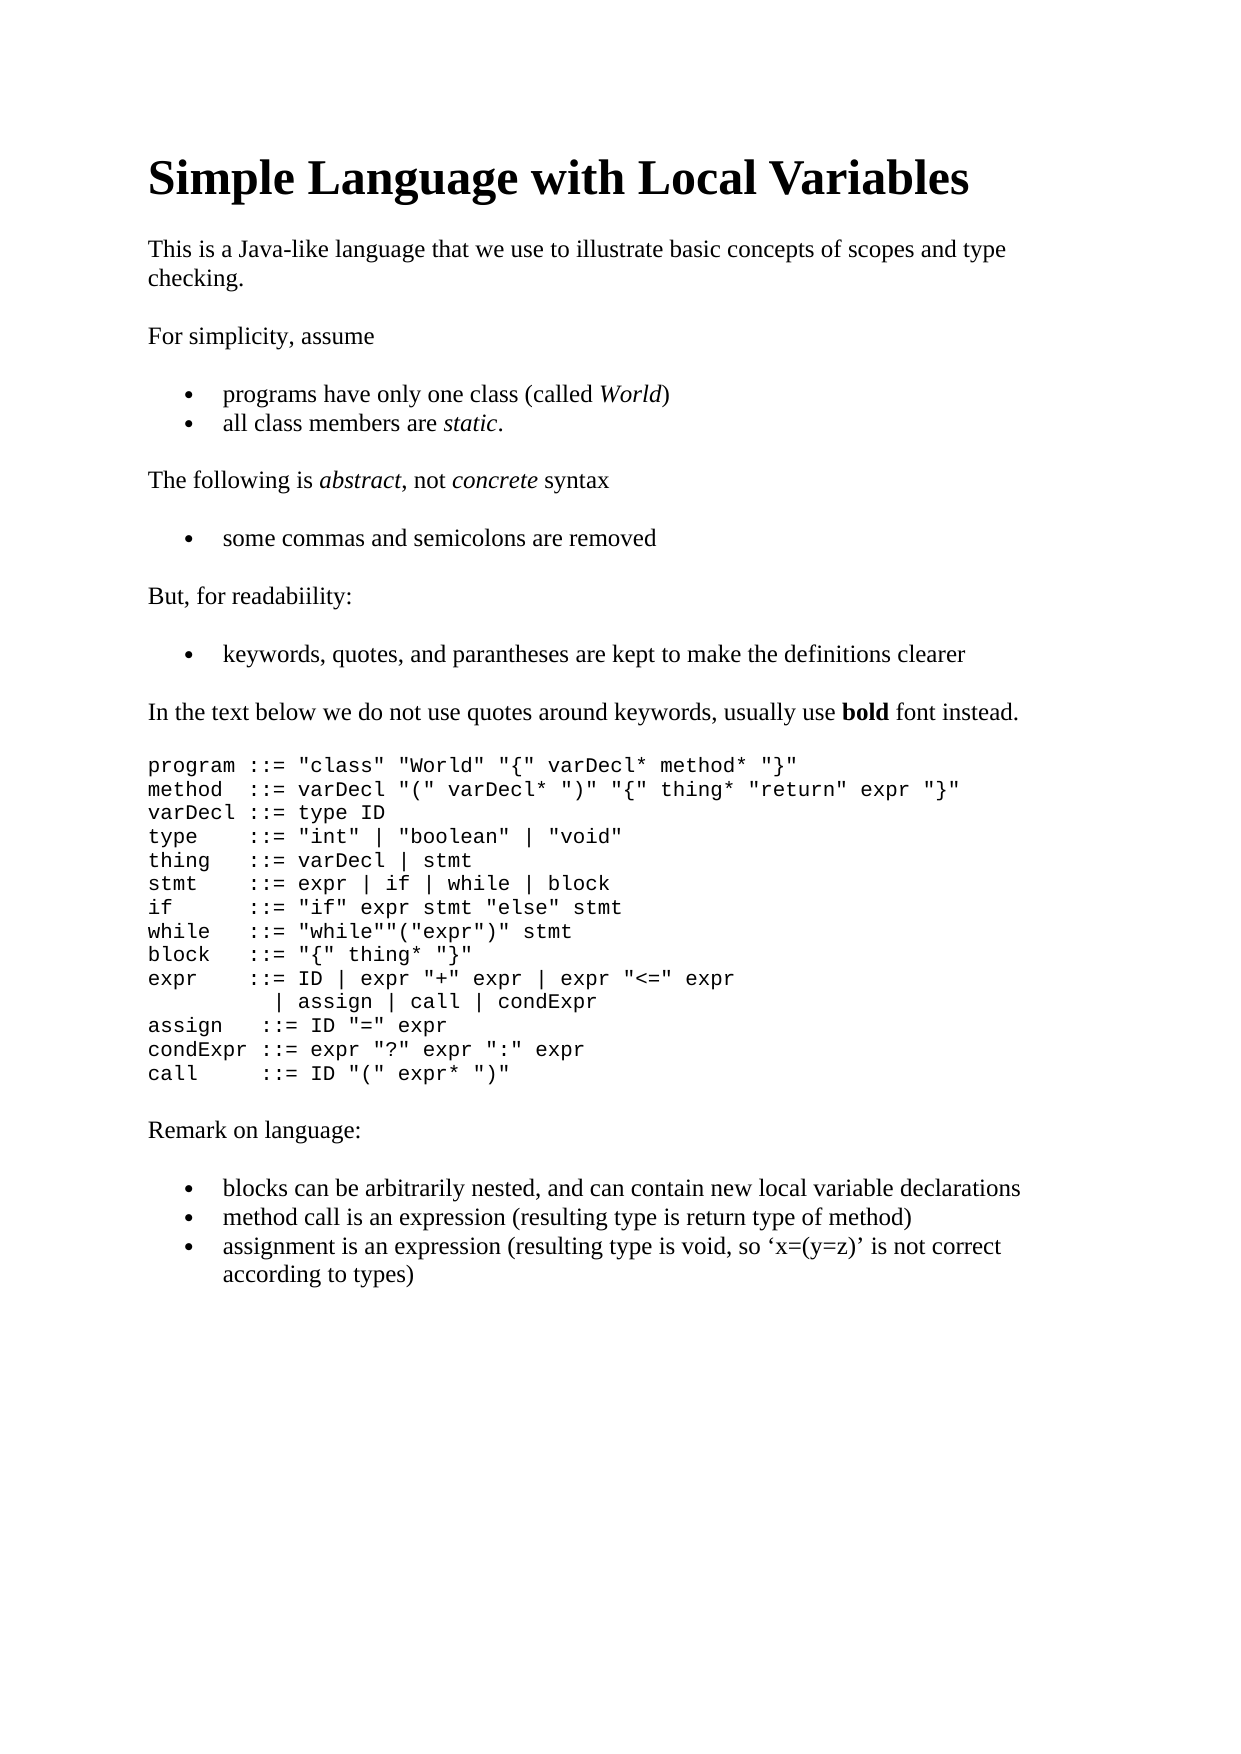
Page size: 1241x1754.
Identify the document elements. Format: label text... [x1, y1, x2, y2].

text stmt ::= expr | if | while | block [148, 873, 1093, 897]
text This is a Java-like language that we use to illustrate basic concepts of scopes and type checking. [148, 234, 1093, 292]
text type ::= "int" | "boolean" | "void" [148, 826, 1093, 850]
list method call is an expression (resulting type is return type of method) [185, 1202, 1093, 1231]
text while ::= "while""("expr")" stmt [148, 921, 1093, 944]
text But, for readabiility: [148, 581, 1093, 610]
list all class members are static. [185, 408, 1093, 436]
text The following is abstract, not concrete syntax [148, 466, 1093, 494]
text expr ::= ID | expr "+" expr | expr "<=" expr [148, 968, 1093, 992]
text Simple Language with Local Variables [148, 148, 1093, 205]
text Remark on language: [148, 1115, 1093, 1144]
text block ::= "{" thing* "}" [148, 944, 1093, 968]
text assign ::= ID "=" expr [148, 1015, 1093, 1039]
text method ::= varDecl "(" varDecl* ")" "{" thing* "return" expr "}" [148, 779, 1093, 802]
list programs have only one class (called World) [185, 379, 1093, 408]
text varDecl ::= type ID [148, 802, 1093, 826]
text program ::= "class" "World" "{" varDecl* method* "}" [148, 755, 1093, 779]
text thing ::= varDecl | stmt [148, 850, 1093, 873]
text if ::= "if" expr stmt "else" stmt [148, 897, 1093, 921]
list some commas and semicolons are removed [185, 523, 1093, 552]
text For simplicity, assume [148, 321, 1093, 350]
list blocks can be arbitrarily nested, and can contain new local variable declarations [185, 1173, 1093, 1202]
list keywords, quotes, and parantheses are kept to make the definitions clearer [185, 639, 1093, 668]
text In the text below we do not use quotes around keywords, usually use bold font instead. [148, 697, 1093, 726]
text call ::= ID "(" expr* ")" [148, 1062, 1093, 1086]
text condExpr ::= expr "?" expr ":" expr [148, 1039, 1093, 1062]
list assignment is an expression (resulting type is void, so ‘x=(y=z)’ is not correct according to types) [185, 1231, 1093, 1288]
text | assign | call | condExpr [148, 992, 1093, 1015]
